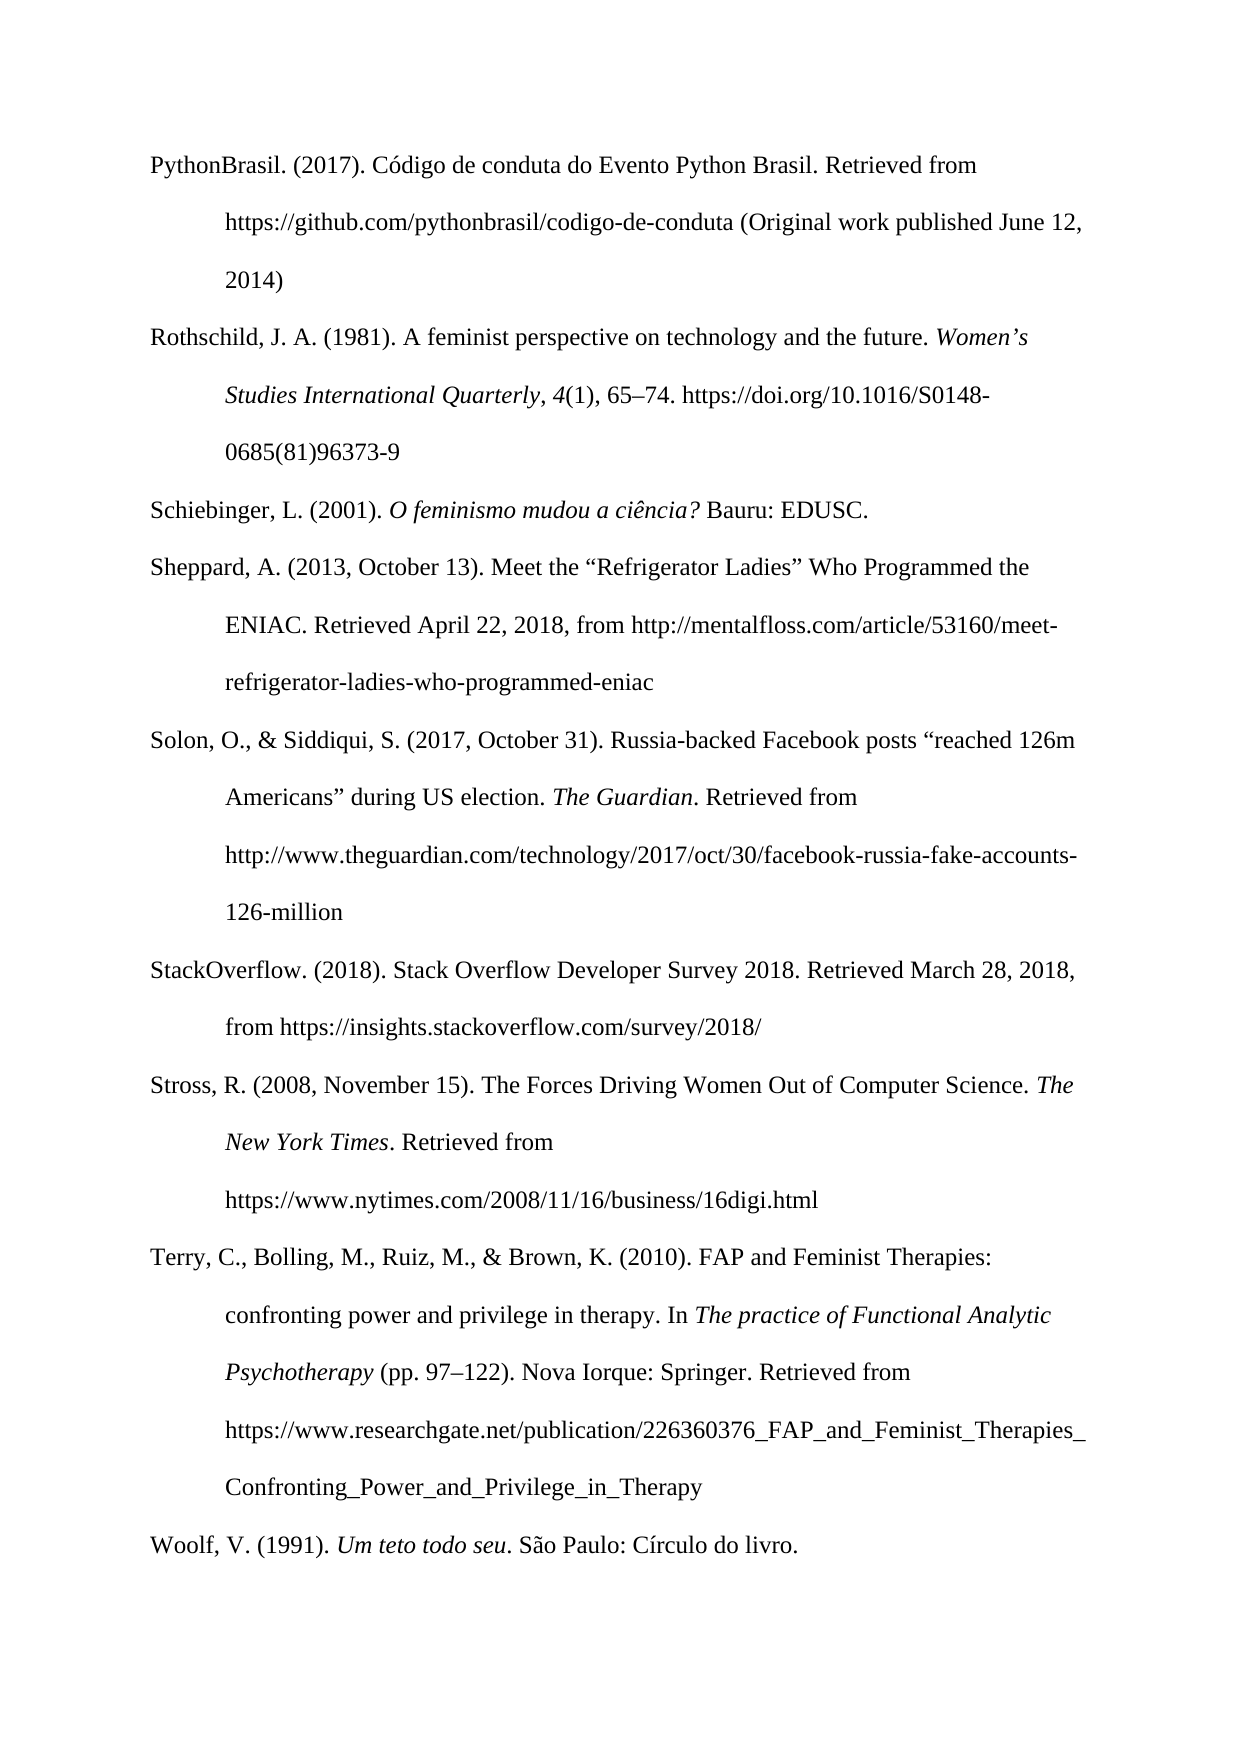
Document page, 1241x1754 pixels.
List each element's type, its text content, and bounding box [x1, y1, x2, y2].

text Sheppard, A. (2013, October 13). Meet the “Refrigerator Ladies” Who Programmed the ENIAC. Retrieved April 22, 2018, from http://mentalfloss.com/article/53160/meet-refrigerator-ladies-who-programmed-eniac [150, 552, 1090, 696]
text Stross, R. (2008, November 15). The Forces Driving Women Out of Computer Science. The New York Times. Retrieved from https://www.nytimes.com/2008/11/16/business/16digi.html [150, 1070, 1090, 1214]
text Schiebinger, L. (2001). O feminismo mudou a ciência? Bauru: EDUSC. [150, 495, 1090, 524]
text PythonBrasil. (2017). Código de conduta do Evento Python Brasil. Retrieved from https://github.com/pythonbrasil/codigo-de-conduta (Original work published June 12, 2014) [150, 150, 1090, 294]
text StackOverflow. (2018). Stack Overflow Developer Survey 2018. Retrieved March 28, 2018, from https://insights.stackoverflow.com/survey/2018/ [150, 955, 1090, 1041]
text Rothschild, J. A. (1981). A feminist perspective on technology and the future. Women’s Studies International Quarterly, 4(1), 65–74. https://doi.org/10.1016/S0148-0685(81)96373-9 [150, 322, 1090, 466]
text Terry, C., Bolling, M., Ruiz, M., & Brown, K. (2010). FAP and Feminist Therapies: confronting power and privilege in therapy. In The practice of Functional Analytic Psychotherapy (pp. 97–122). Nova Iorque: Springer. Retrieved from https://www.researchgate.net/publication/226360376_FAP_and_Feminist_Therapies_Confronting_Power_and_Privilege_in_Therapy [150, 1242, 1090, 1501]
text Solon, O., & Siddiqui, S. (2017, October 31). Russia-backed Facebook posts “reached 126m Americans” during US election. The Guardian. Retrieved from http://www.theguardian.com/technology/2017/oct/30/facebook-russia-fake-accounts-126-million [150, 725, 1090, 926]
text Woolf, V. (1991). Um teto todo seu. São Paulo: Círculo do livro. [150, 1530, 1090, 1559]
